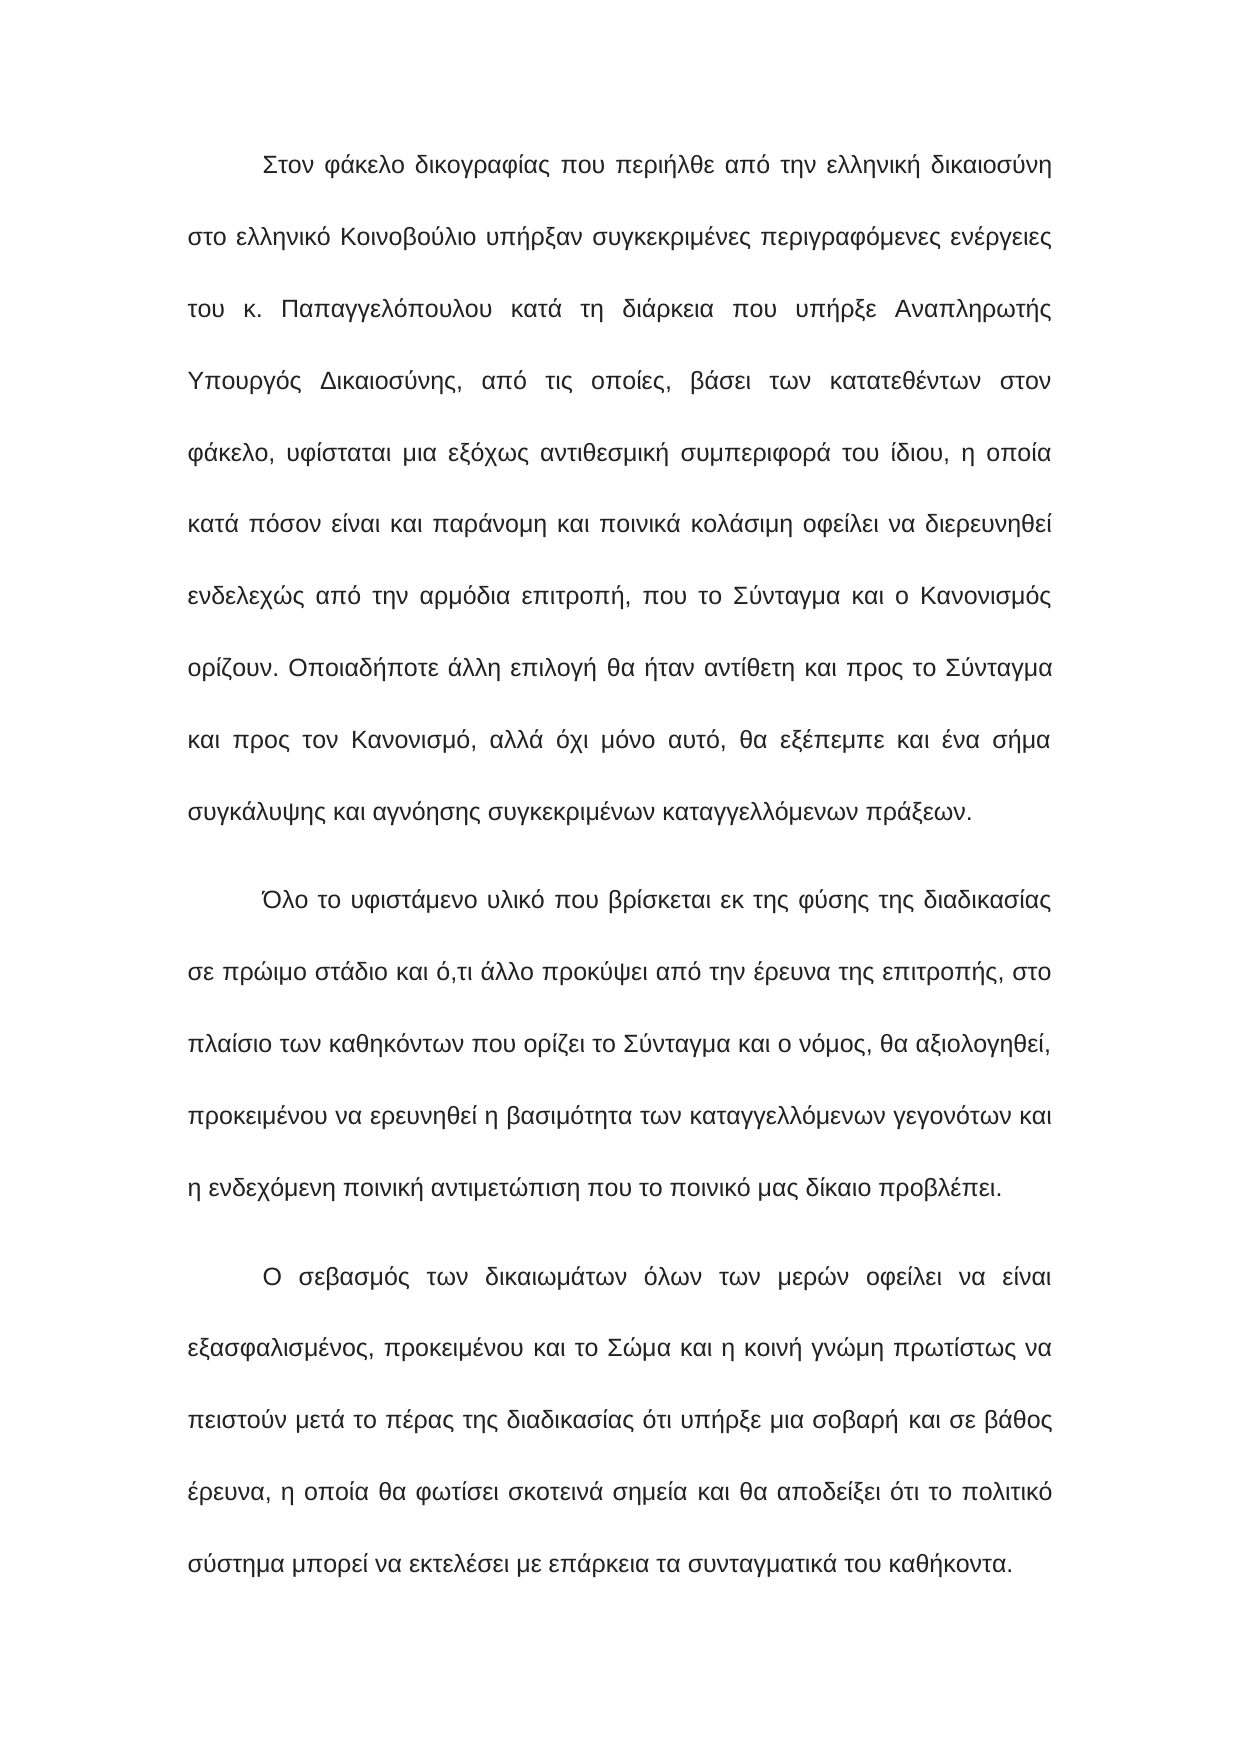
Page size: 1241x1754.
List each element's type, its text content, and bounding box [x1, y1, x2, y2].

text Όλο το υφιστάμενο υλικό που βρίσκεται εκ της φύσης της διαδικασίας σε πρώιμο στάδιο και ό,τι άλλο προκύψει από την έρευνα της επιτροπής, στο πλαίσιο των καθηκόντων που ορίζει το Σύνταγμα και ο νόμος, θα αξιολογηθεί, προκειμένου να ερευνηθεί η βασιμότητα των καταγγελλόμενων γεγονότων και η ενδεχόμενη ποινική αντιμετώπιση που το ποινικό μας δίκαιο προβλέπει. [187, 885, 1053, 1202]
text Ο σεβασμός των δικαιωμάτων όλων των μερών οφείλει να είναι εξασφαλισμένος, προκειμένου και το Σώμα και η κοινή γνώμη πρωτίστως να πειστούν μετά το πέρας της διαδικασίας ότι υπήρξε μια σοβαρή και σε βάθος έρευνα, η οποία θα φωτίσει σκοτεινά σημεία και θα αποδείξει ότι το πολιτικό σύστημα μπορεί να εκτελέσει με επάρκεια τα συνταγματικά του καθήκοντα. [187, 1261, 1053, 1578]
text Στον φάκελο δικογραφίας που περιήλθε από την ελληνική δικαιοσύνη στο ελληνικό Κοινοβούλιο υπήρξαν συγκεκριμένες περιγραφόμενες ενέργειες του κ. Παπαγγελόπουλου κατά τη διάρκεια που υπήρξε Αναπληρωτής Υπουργός Δικαιοσύνης, από τις οποίες, βάσει των κατατεθέντων στον φάκελο, υφίσταται μια εξόχως αντιθεσμική συμπεριφορά του ίδιου, η οποία κατά πόσον είναι και παράνομη και ποινικά κολάσιμη οφείλει να διερευνηθεί ενδελεχώς από την αρμόδια επιτροπή, που το Σύνταγμα και ο Κανονισμός ορίζουν. Οποιαδήποτε άλλη επιλογή θα ήταν αντίθετη και προς το Σύνταγμα και προς τον Κανονισμό, αλλά όχι μόνο αυτό, θα εξέπεμπε και ένα σήμα συγκάλυψης και αγνόησης συγκεκριμένων καταγγελλόμενων πράξεων. [187, 150, 1053, 304]
text Στον φάκελο δικογραφίας που περιήλθε από την ελληνική δικαιοσύνη στο ελληνικό Κοινοβούλιο υπήρξαν συγκεκριμένες περιγραφόμενες ενέργειες του κ. Παπαγγελόπουλου κατά τη διάρκεια που υπήρξε Αναπληρωτής Υπουργός Δικαιοσύνης, από τις οποίες, βάσει των κατατεθέντων στον φάκελο, υφίσταται μια εξόχως αντιθεσμική συμπεριφορά του ίδιου, η οποία κατά πόσον είναι και παράνομη και ποινικά κολάσιμη οφείλει να διερευνηθεί ενδελεχώς από την αρμόδια επιτροπή, που το Σύνταγμα και ο Κανονισμός ορίζουν. Οποιαδήποτε άλλη επιλογή θα ήταν αντίθετη και προς το Σύνταγμα και προς τον Κανονισμό, αλλά όχι μόνο αυτό, θα εξέπεμπε και ένα σήμα συγκάλυψης και αγνόησης συγκεκριμένων καταγγελλόμενων πράξεων. [187, 306, 1053, 826]
